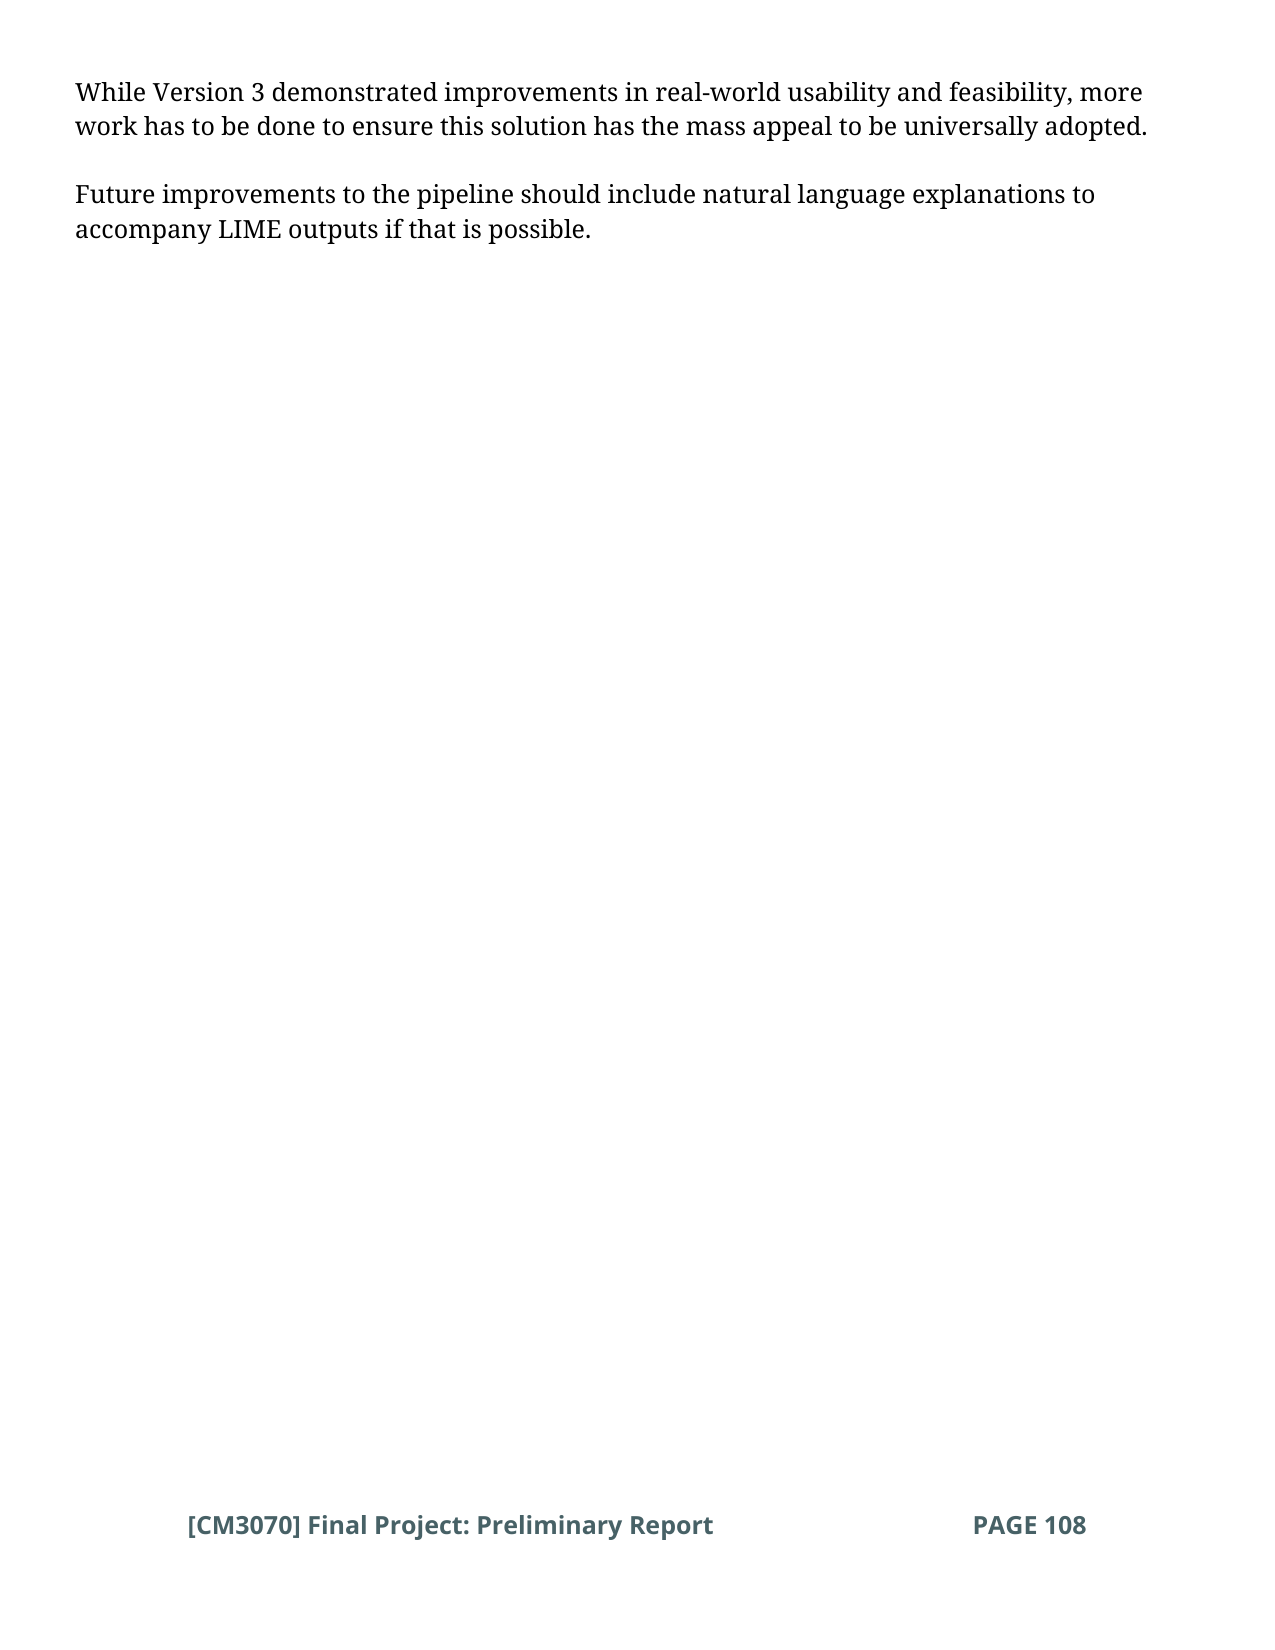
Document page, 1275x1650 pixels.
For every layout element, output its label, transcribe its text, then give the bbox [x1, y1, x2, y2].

text Future improvements to the pipeline should include natural language explanations to accompany LIME outputs if that is possible. [75, 177, 1200, 245]
text While Version 3 demonstrated improvements in real-world usability and feasibility, more work has to be done to ensure this solution has the mass appeal to be universally adopted. [75, 75, 1200, 143]
